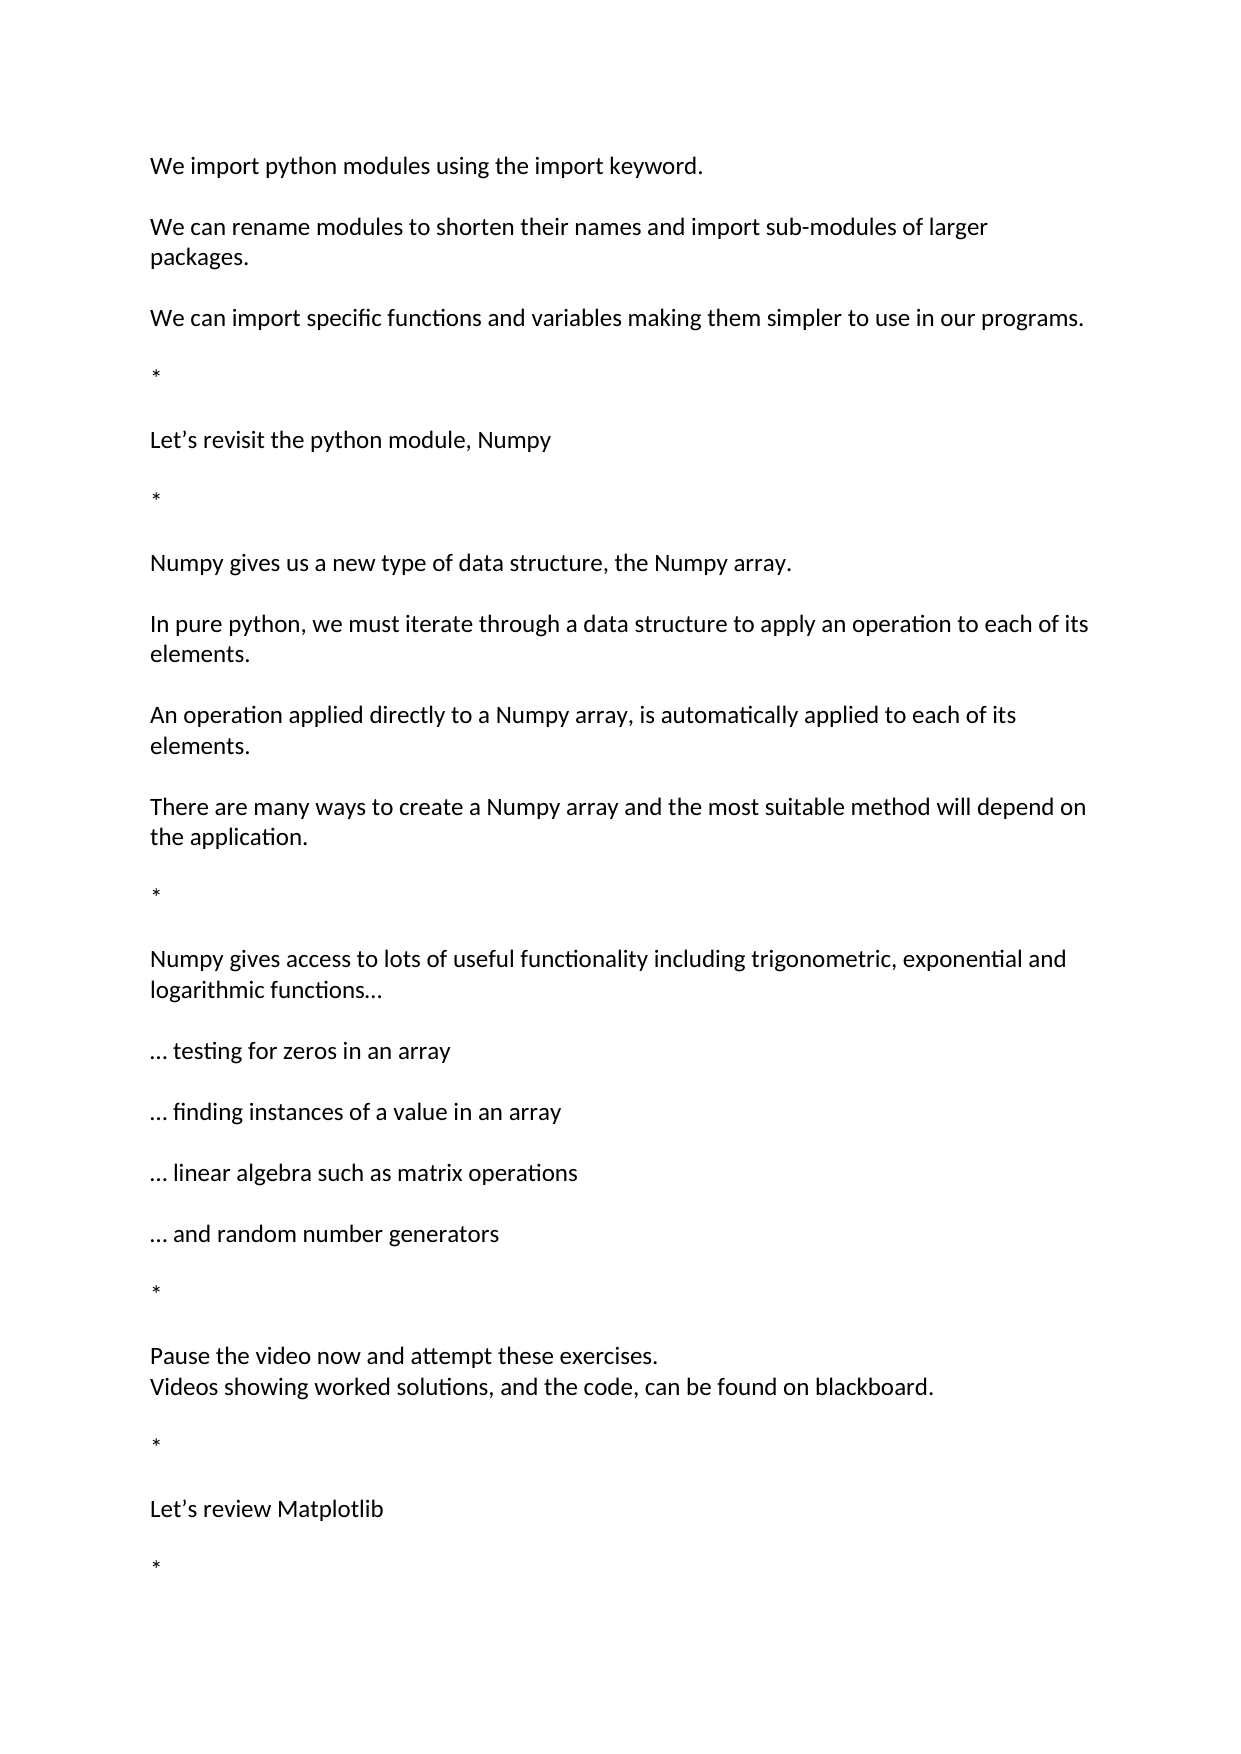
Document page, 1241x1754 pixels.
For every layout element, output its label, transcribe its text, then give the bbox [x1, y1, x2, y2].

text We can rename modules to shorten their names and import sub-modules of larger packages. [150, 211, 1090, 272]
text … and random number generators [150, 1218, 1090, 1249]
text * [150, 486, 1090, 516]
text * [150, 1279, 1090, 1310]
text An operation applied directly to a Numpy array, is automatically applied to each of its elements. [150, 699, 1090, 760]
text * [150, 1554, 1090, 1584]
text * [150, 882, 1090, 913]
text * [150, 364, 1090, 394]
text In pure python, we must iterate through a data structure to apply an operation to each of its elements. [150, 608, 1090, 669]
text Pause the video now and attempt these exercises. [150, 1340, 1090, 1371]
text … linear algebra such as matrix operations [150, 1157, 1090, 1188]
text Let’s review Matplotlib [150, 1493, 1090, 1523]
text … finding instances of a value in an array [150, 1096, 1090, 1127]
text We import python modules using the import keyword. [150, 150, 1090, 181]
text We can import specific functions and variables making them simpler to use in our programs. [150, 303, 1090, 333]
text Numpy gives access to lots of useful functionality including trigonometric, exponential and logarithmic functions… [150, 943, 1090, 1004]
text * [150, 1432, 1090, 1462]
text Numpy gives us a new type of data structure, the Numpy array. [150, 547, 1090, 577]
text … testing for zeros in an array [150, 1035, 1090, 1066]
text Let’s revisit the python module, Numpy [150, 425, 1090, 455]
text There are many ways to create a Numpy array and the most suitable method will depend on the application. [150, 791, 1090, 852]
text Videos showing worked solutions, and the code, can be found on blackboard. [150, 1371, 1090, 1401]
